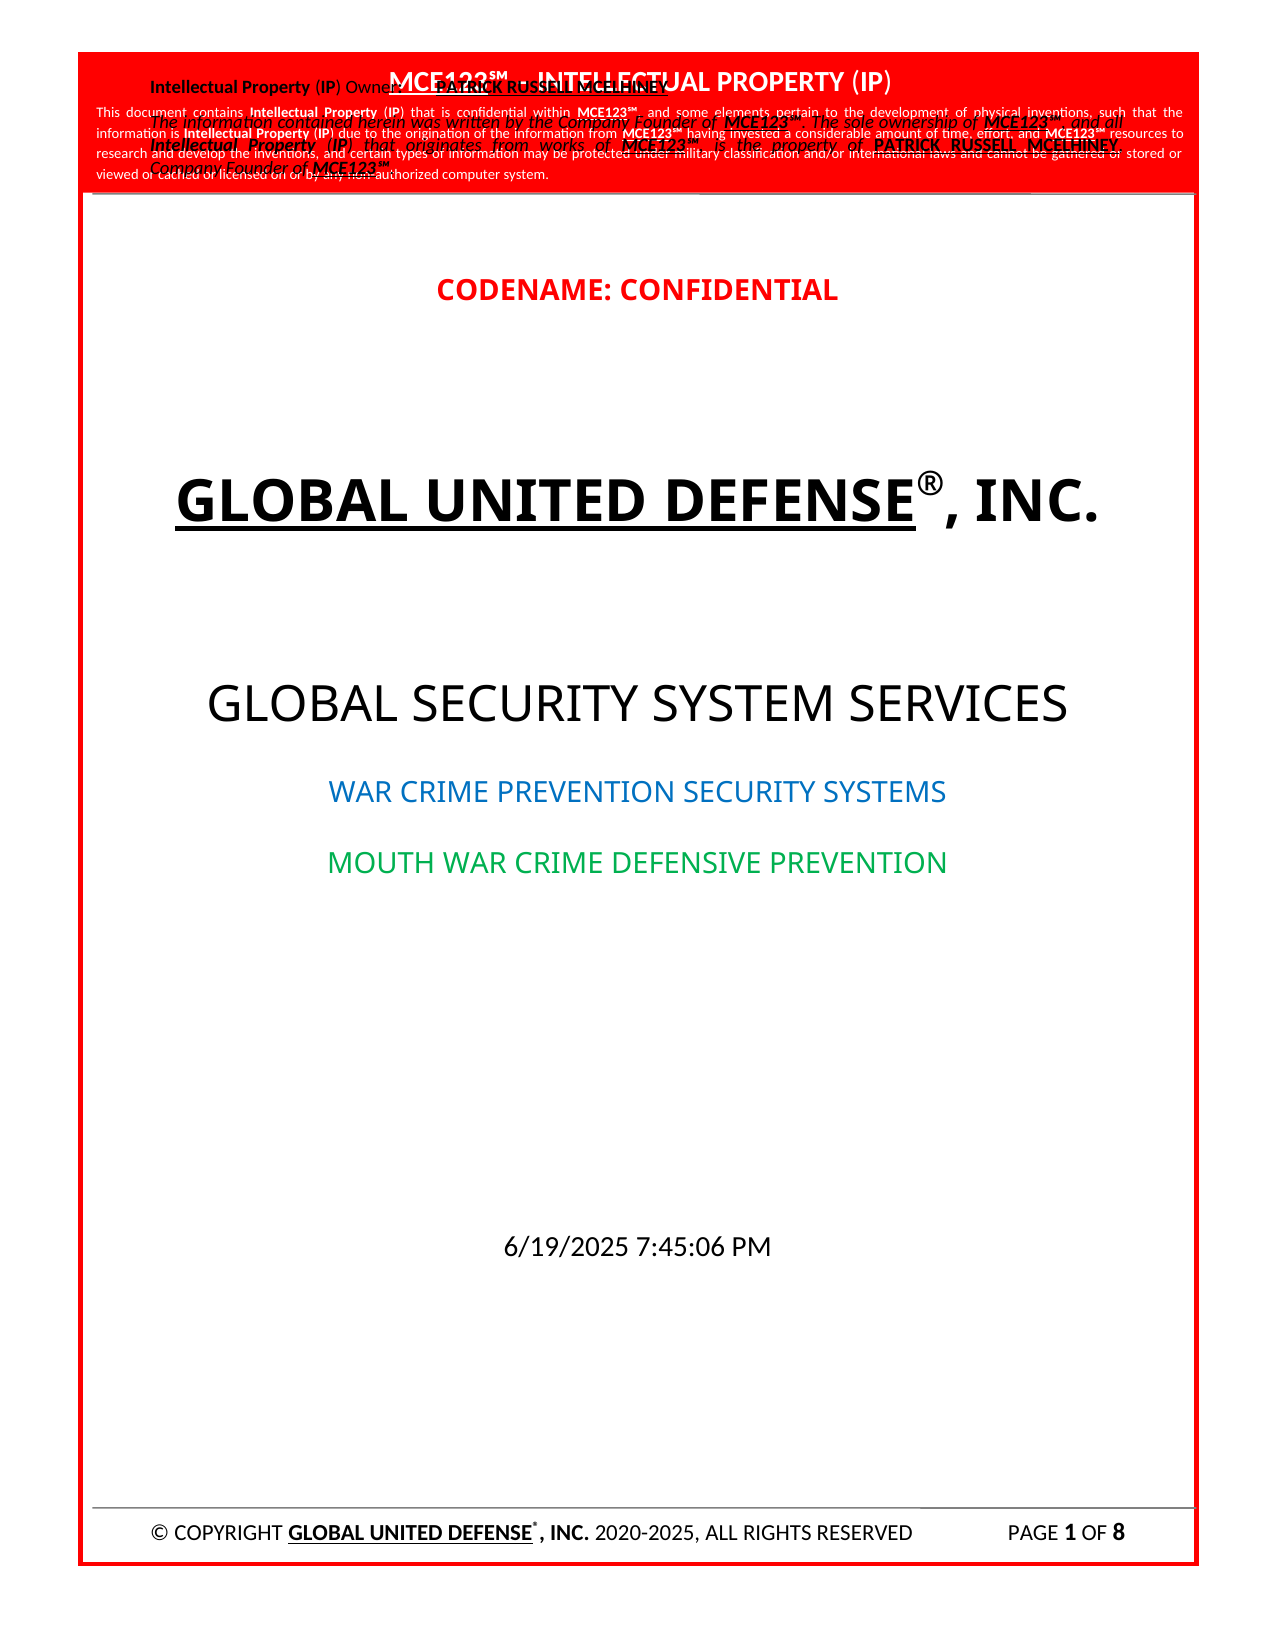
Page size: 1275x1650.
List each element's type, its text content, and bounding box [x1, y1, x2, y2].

subtitle MOUTH WAR CRIME DEFENSIVE PREVENTION [150, 842, 1125, 882]
text 6/19/2025 7:45:06 PM [150, 1228, 1125, 1264]
text CODENAME: CONFIDENTIAL [150, 269, 1125, 309]
text GLOBAL UNITED DEFENSE®, INC. [150, 459, 1125, 539]
text GLOBAL SECURITY SYSTEM SERVICES [150, 668, 1125, 736]
subtitle WAR CRIME PREVENTION SECURITY SYSTEMS [150, 772, 1125, 811]
